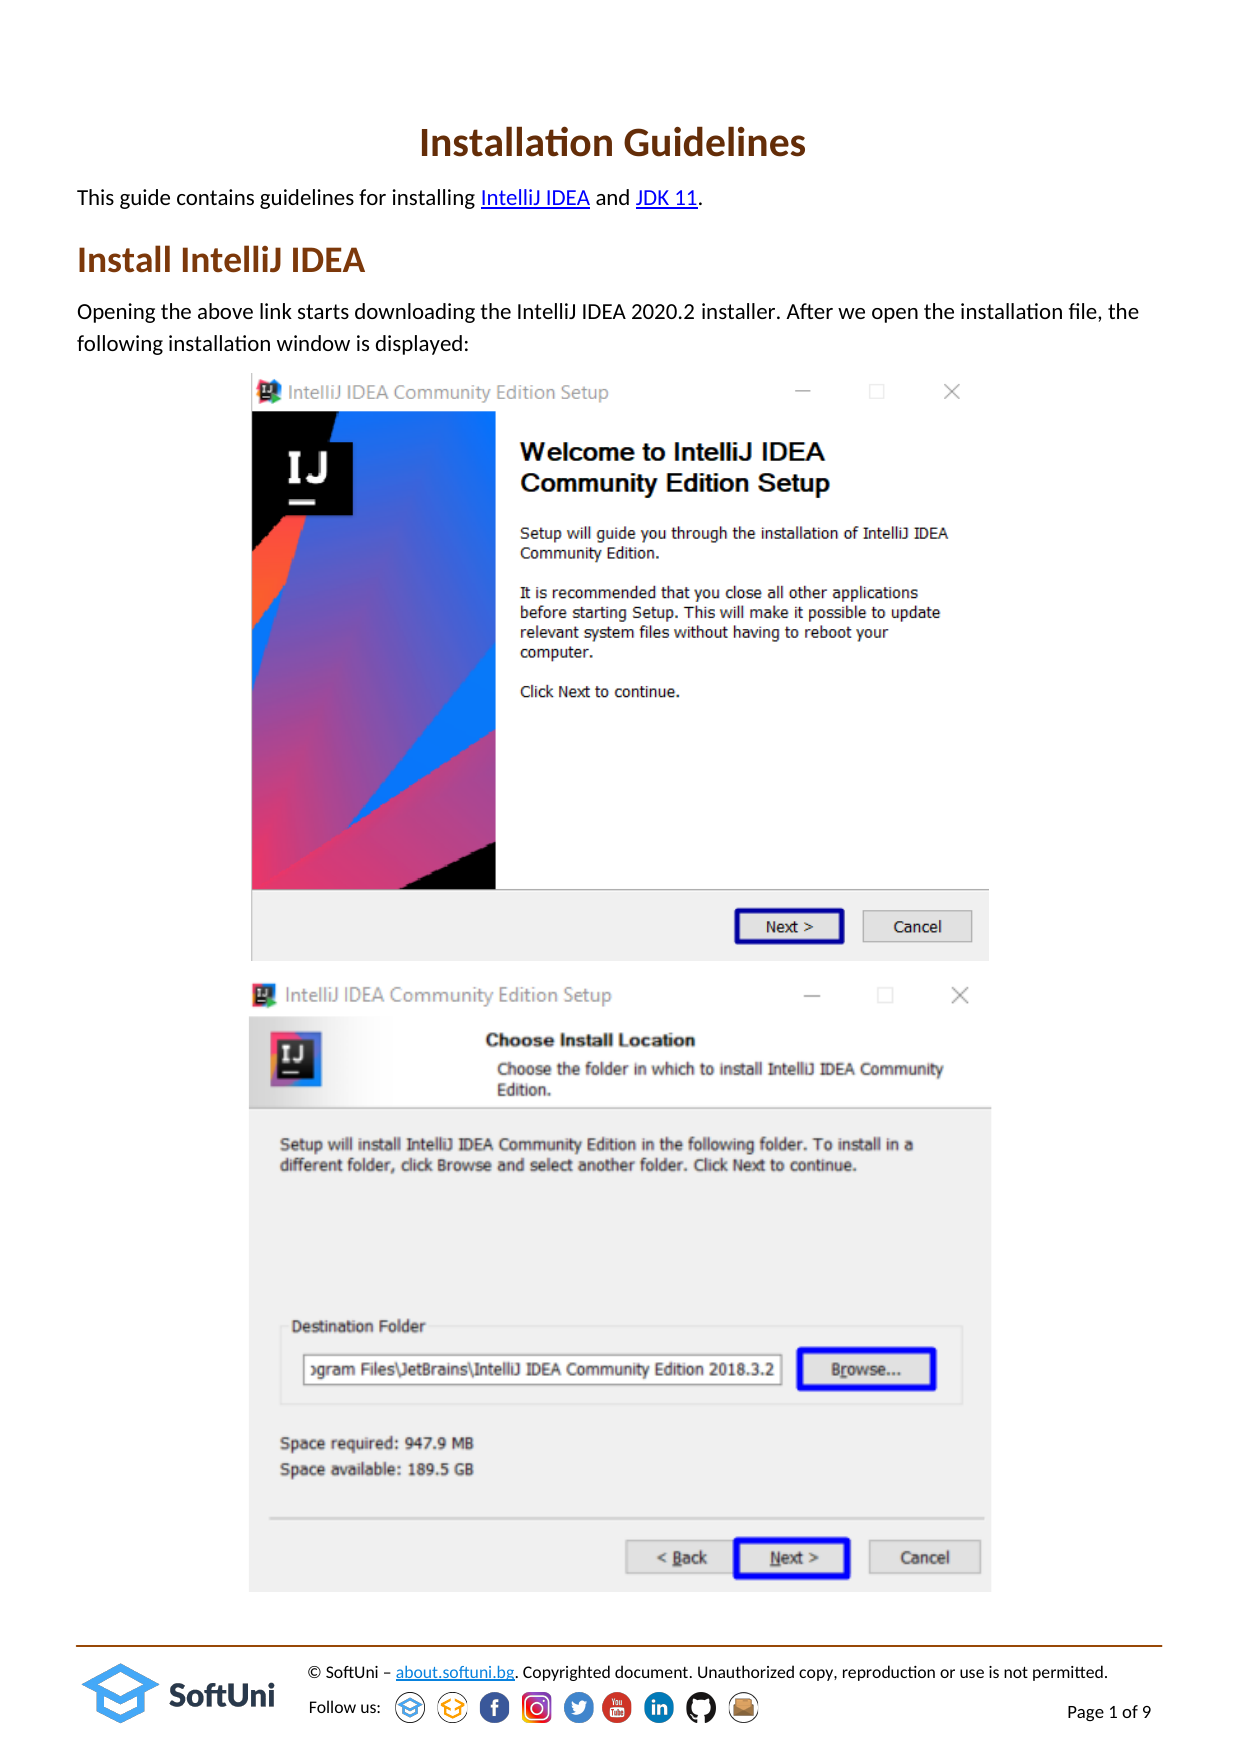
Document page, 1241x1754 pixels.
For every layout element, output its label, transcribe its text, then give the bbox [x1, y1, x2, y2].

picture [75, 1658, 281, 1729]
text This guide contains guidelines for installing IntelliJ IDEA and JDK 11. [77, 183, 1163, 211]
picture [728, 1692, 759, 1723]
picture [665, 1692, 674, 1701]
subtitle Installation Guidelines [62, 116, 1163, 167]
subtitle Install IntelliJ IDEA [77, 236, 1163, 282]
text Opening the above link starts downloading the IntelliJ IDEA 2020.2 installer. After we open the installation file, the following installation window is displayed: [77, 297, 1163, 357]
picture [248, 976, 992, 1592]
picture [602, 1692, 632, 1723]
picture [644, 1714, 653, 1723]
picture [644, 1692, 653, 1701]
picture [522, 1692, 552, 1723]
picture [665, 1714, 674, 1723]
picture [251, 373, 989, 961]
picture [564, 1692, 594, 1723]
picture [658, 1705, 667, 1714]
picture [479, 1692, 510, 1723]
picture [395, 1692, 425, 1723]
picture [686, 1692, 716, 1723]
picture [437, 1692, 468, 1723]
